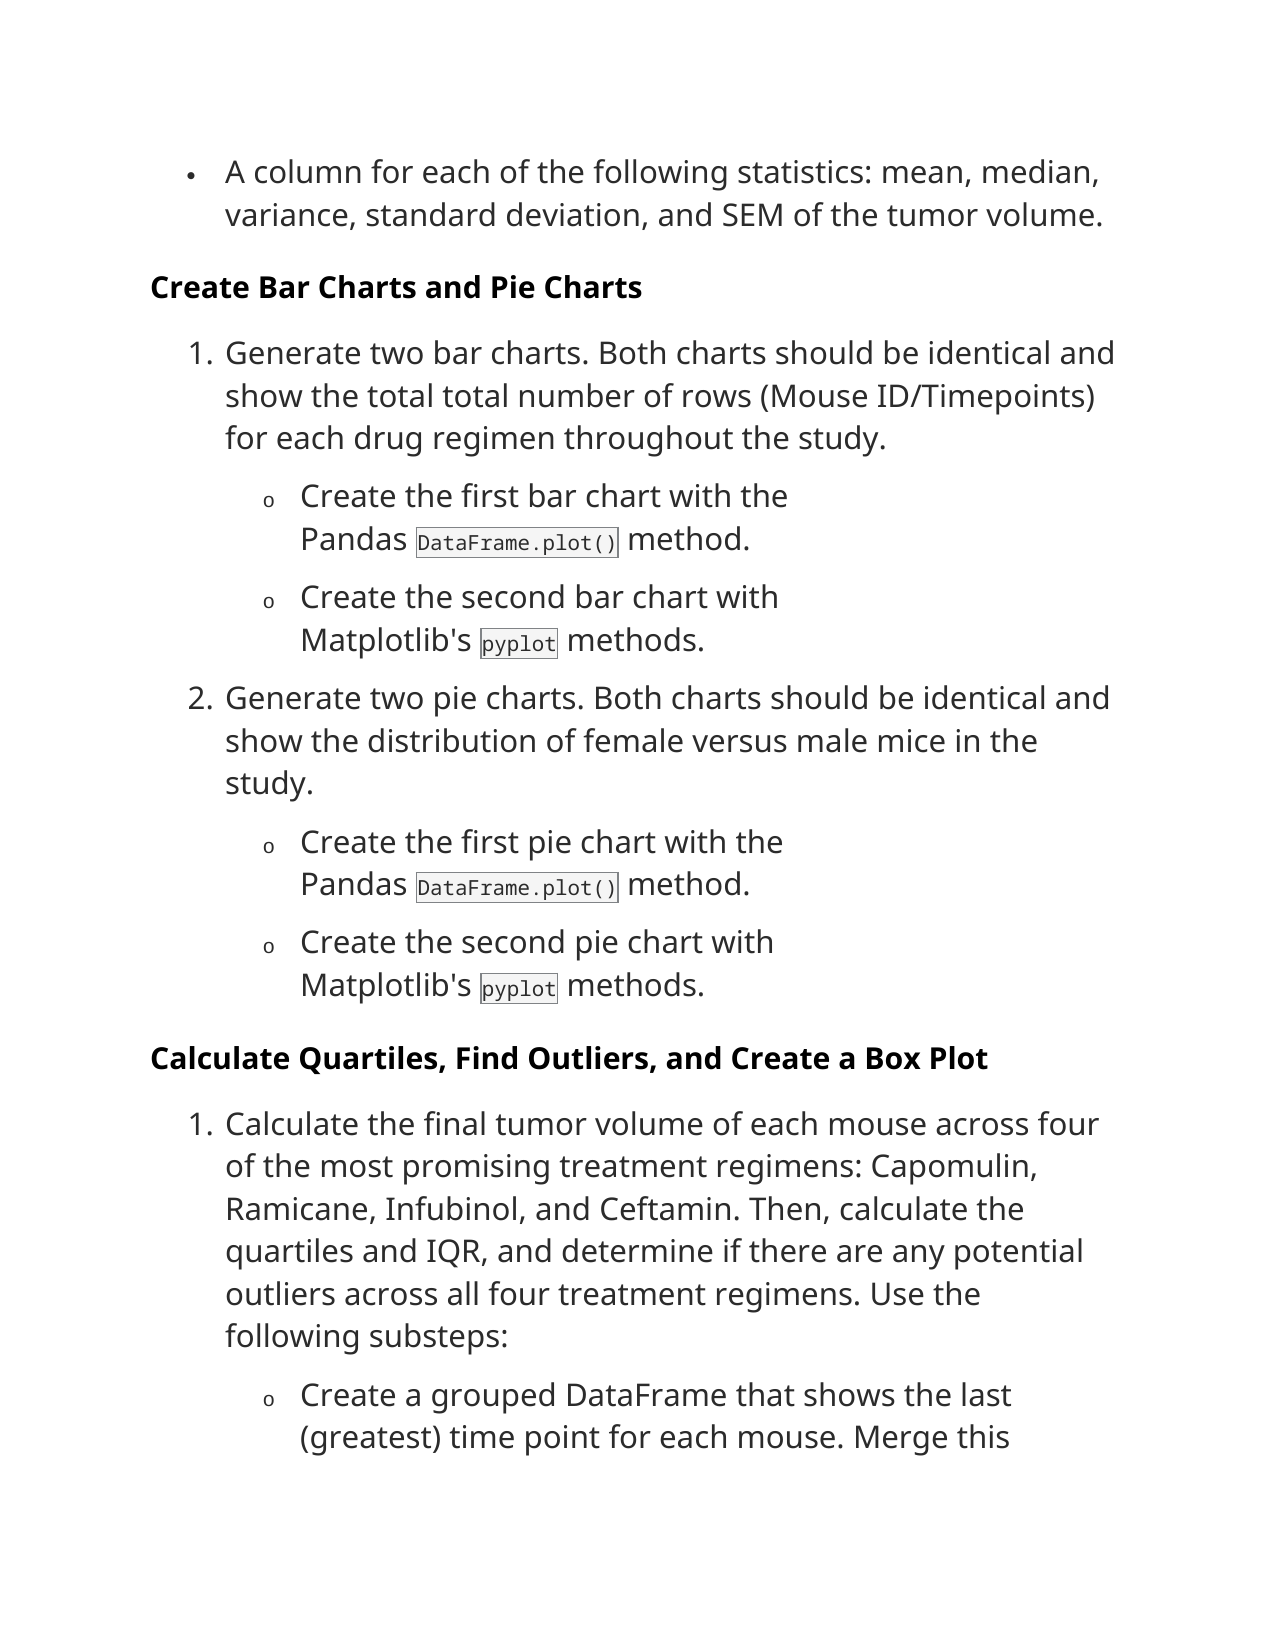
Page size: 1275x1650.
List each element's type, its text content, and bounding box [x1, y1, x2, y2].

list Calculate the final tumor volume of each mouse across four of the most promising treatment regimens: Capomulin, Ramicane, Infubinol, and Ceftamin. Then, calculate the quartiles and IQR, and determine if there are any potential outliers across all four treatment regimens. Use the following substeps: [187, 1101, 1125, 1357]
text Calculate Quartiles, Find Outliers, and Create a Box Plot [150, 1037, 1125, 1078]
list Generate two pie charts. Both charts should be identical and show the distribution of female versus male mice in the study. [187, 676, 1125, 804]
list Create the first pie chart with the Pandas DataFrame.plot() method. [262, 819, 1125, 905]
list Create the first bar chart with the Pandas DataFrame.plot() method. [262, 474, 1125, 560]
list Create the second bar chart with Matplotlib's pyplot methods. [262, 575, 1125, 661]
list A column for each of the following statistics: mean, median, variance, standard deviation, and SEM of the tumor volume. [187, 150, 1125, 235]
list Create the second pie chart with Matplotlib's pyplot methods. [262, 920, 1125, 1006]
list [262, 1373, 1125, 1458]
list Generate two bar charts. Both charts should be identical and show the total total number of rows (Mouse ID/Timepoints) for each drug regimen throughout the study. [187, 331, 1125, 459]
text Create Bar Charts and Pie Charts [150, 266, 1125, 308]
